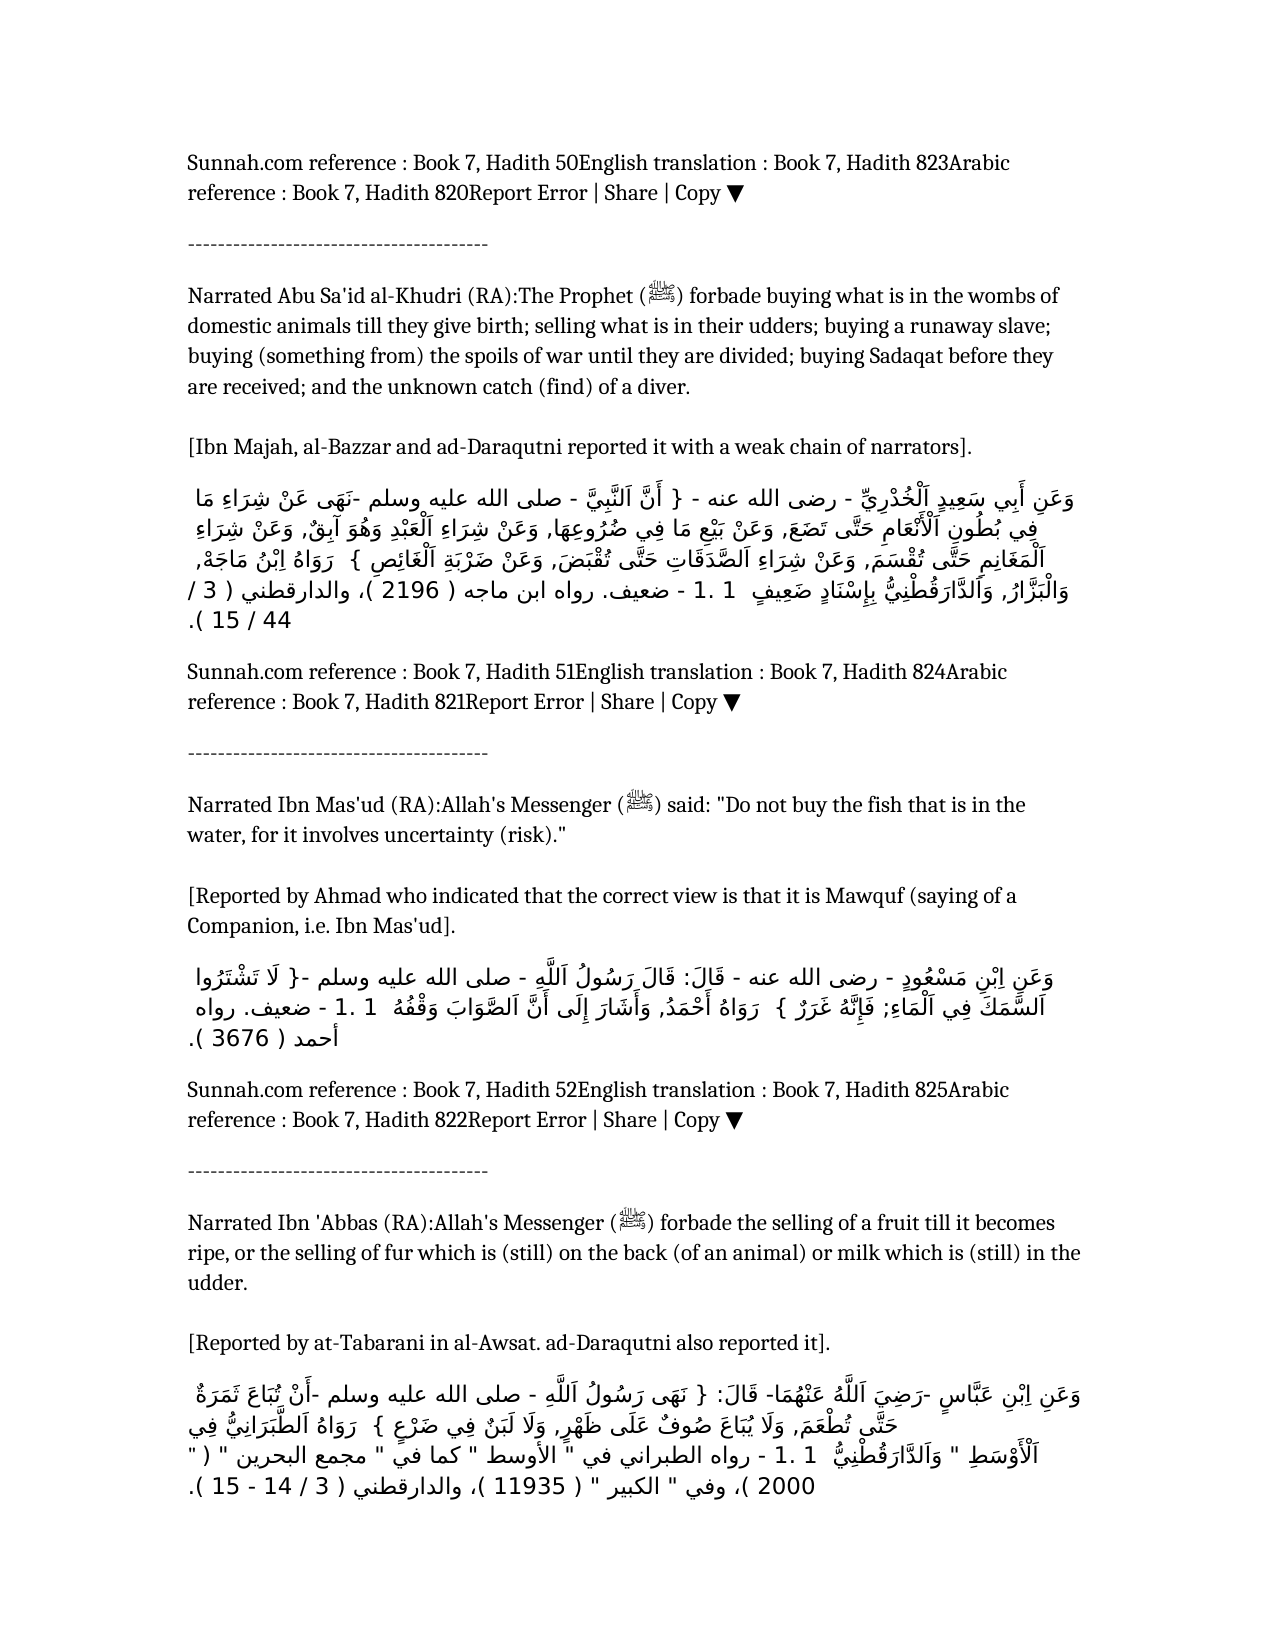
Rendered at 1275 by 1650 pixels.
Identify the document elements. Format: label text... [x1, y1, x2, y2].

text ---------------------------------------- [187, 1158, 1087, 1184]
text Sunnah.com reference : Book 7, Hadith 50English translation : Book 7, Hadith 823Arabic reference : Book 7, Hadith 820Report Error | Share | Copy ▼ [187, 150, 1087, 207]
text Narrated Abu Sa'id al-Khudri (RA):The Prophet (ﷺ) forbade buying what is in the wombs of domestic animals till they give birth; selling what is in their udders; buying a runaway slave; buying (something from) the spoils of war until they are divided; buying Sadaqat before they are received; and the unknown catch (find) of a diver. [Ibn Majah, al-Bazzar and ad-Daraqutni reported it with a weak chain of narrators]. [187, 282, 1087, 460]
text وَعَنِ اِبْنِ مَسْعُودٍ ‏- رضى الله عنه ‏- قَالَ: قَالَ رَسُولُ اَللَّهِ ‏- صلى الله عليه وسلم ‏-{ لَا تَشْتَرُوا اَلسَّمَكَ فِي اَلْمَاءِ; فَإِنَّهُ غَرَرٌ } رَوَاهُ أَحْمَدُ, وَأَشَارَ إِلَى أَنَّ اَلصَّوَابَ وَقْفُهُ 1‏ .‏‏1 ‏- ضعيف.‏ رواه أحمد ( 3676 )‏.‏ [187, 964, 1087, 1052]
text وَعَنِ أَبِي سَعِيدٍ اَلْخُدْرِيِّ ‏- رضى الله عنه ‏- { أَنَّ اَلنَّبِيَّ ‏- صلى الله عليه وسلم ‏-نَهَى عَنْ شِرَاءِ مَا فِي بُطُونِ اَلْأَنْعَامِ حَتَّى تَضَعَ, وَعَنْ بَيْعِ مَا فِي ضُرُوعِهَا, وَعَنْ شِرَاءِ اَلْعَبْدِ وَهُوَ آبِقٌ, وَعَنْ شِرَاءِ اَلْمَغَانِمِ حَتَّى تُقْسَمَ, وَعَنْ شِرَاءِ اَلصَّدَقَاتِ حَتَّى تُقْبَضَ, وَعَنْ ضَرْبَةِ اَلْغَائِصِ } رَوَاهُ اِبْنُ مَاجَهْ, وَالْبَزَّارُ, وَاَلدَّارَقُطْنِيُّ بِإِسْنَادٍ ضَعِيفٍ 1‏ .‏‏1 ‏- ضعيف.‏ رواه ابن ماجه ( 2196 )‏، والدارقطني ( 3 / 44 / 15 )‏.‏ [187, 485, 1087, 634]
text Sunnah.com reference : Book 7, Hadith 51English translation : Book 7, Hadith 824Arabic reference : Book 7, Hadith 821Report Error | Share | Copy ▼ [187, 659, 1087, 716]
text Narrated Ibn Mas'ud (RA):Allah's Messenger (ﷺ) said: "Do not buy the fish that is in the water, for it involves uncertainty (risk)." [Reported by Ahmad who indicated that the correct view is that it is Mawquf (saying of a Companion, i.e. Ibn Mas'ud]. [187, 791, 1087, 939]
text ---------------------------------------- [187, 740, 1087, 767]
text Sunnah.com reference : Book 7, Hadith 52English translation : Book 7, Hadith 825Arabic reference : Book 7, Hadith 822Report Error | Share | Copy ▼ [187, 1076, 1087, 1133]
text ---------------------------------------- [187, 231, 1087, 258]
text Narrated Ibn 'Abbas (RA):Allah's Messenger (ﷺ) forbade the selling of a fruit till it becomes ripe, or the selling of fur which is (still) on the back (of an animal) or milk which is (still) in the udder. [Reported by at-Tabarani in al-Awsat. ad-Daraqutni also reported it]. [187, 1209, 1087, 1357]
text وَعَنِ اِبْنِ عَبَّاسٍ ‏-رَضِيَ اَللَّهُ عَنْهُمَا‏- قَالَ: { نَهَى رَسُولُ اَللَّهِ ‏- صلى الله عليه وسلم ‏-أَنْ تُبَاعَ ثَمَرَةٌ حَتَّى تُطْعَمَ, وَلَا يُبَاعَ صُوفٌ عَلَى ظَهْرٍ, وَلَا لَبَنٌ فِي ضَرْعٍ } رَوَاهُ اَلطَّبَرَانِيُّ فِي " اَلْأَوْسَطِ " وَاَلدَّارَقُطْنِيُّ 1‏ .‏‏1 ‏- رواه الطبراني في " الأوسط " كما في " مجمع البحرين " ( 2000 )‏، وفي " الكبير " ( 11935 )‏، والدارقطني ( 3 / 14 ‏- 15 )‏.‏ [187, 1381, 1087, 1500]
